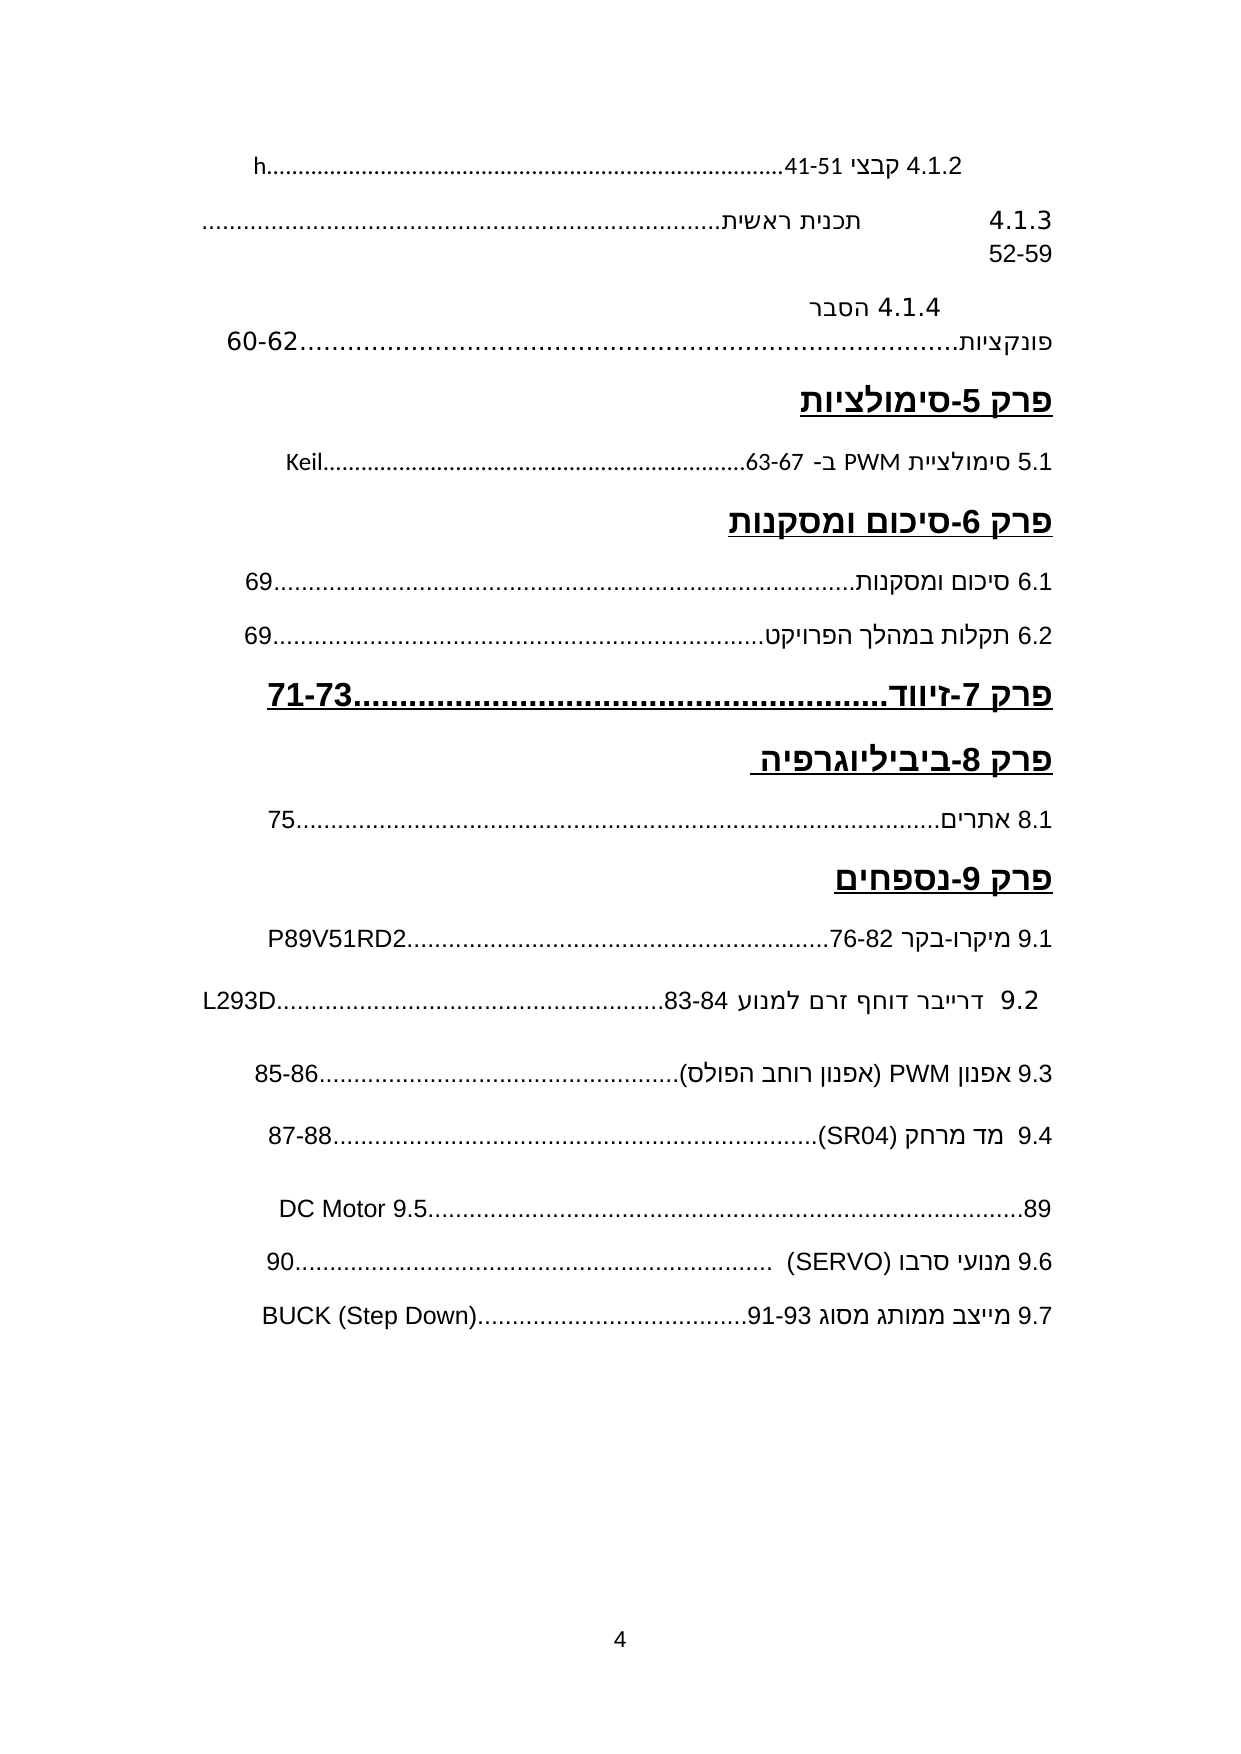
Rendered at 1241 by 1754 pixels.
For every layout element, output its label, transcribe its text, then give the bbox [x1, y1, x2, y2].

text פרק 7-זיווד..........................................................71-73 [187, 675, 1053, 713]
text 9.6 מנועי סרבו (SERVO) .....................................................................90 [187, 1247, 1053, 1276]
text 6.2 תקלות במהלך הפרויקט.......................................................................69 [187, 621, 1053, 650]
text 9.7 מייצב ממותג מסוג BUCK (Step Down).......................................91-93 [187, 1301, 1053, 1330]
text 8.1 אתרים.............................................................................................75 [187, 805, 1053, 833]
text 9.1 מיקרו-בקר P89V51RD2.............................................................76-82 [187, 924, 1053, 952]
text 9.3 אפנון PWM (אפנון רוחב הפולס)....................................................85-86 [187, 1059, 1053, 1088]
text 4.1.3 תכנית ראשית...........................................................................52-59 [187, 206, 1053, 268]
text 6.1 סיכום ומסקנות....................................................................................69 [187, 567, 1053, 596]
text פרק 5-סימולציות [187, 381, 1053, 420]
text פרק 9-נספחים [187, 859, 1053, 897]
text 9.4 מד מרחק (SR04)......................................................................87-88 [150, 1121, 1087, 1150]
text 9.2 דרייבר דוחף זרם למנוע L293D........................................................83-84 [150, 986, 1087, 1015]
text DC Motor 9.5......................................................................................89 [187, 1193, 1053, 1222]
text 5.1 סימולציית PWM ב- Keil...................................................................63-67 [187, 446, 1053, 477]
text פרק 8-ביביליוגרפיה [187, 740, 1053, 778]
text 4.1.2 קבצי h..................................................................................41-51 [187, 150, 1053, 181]
text 4.1.4 הסבר פונקציות...................................................................................60-62 [187, 293, 1053, 356]
text פרק 6-סיכום ומסקנות [187, 502, 1053, 541]
